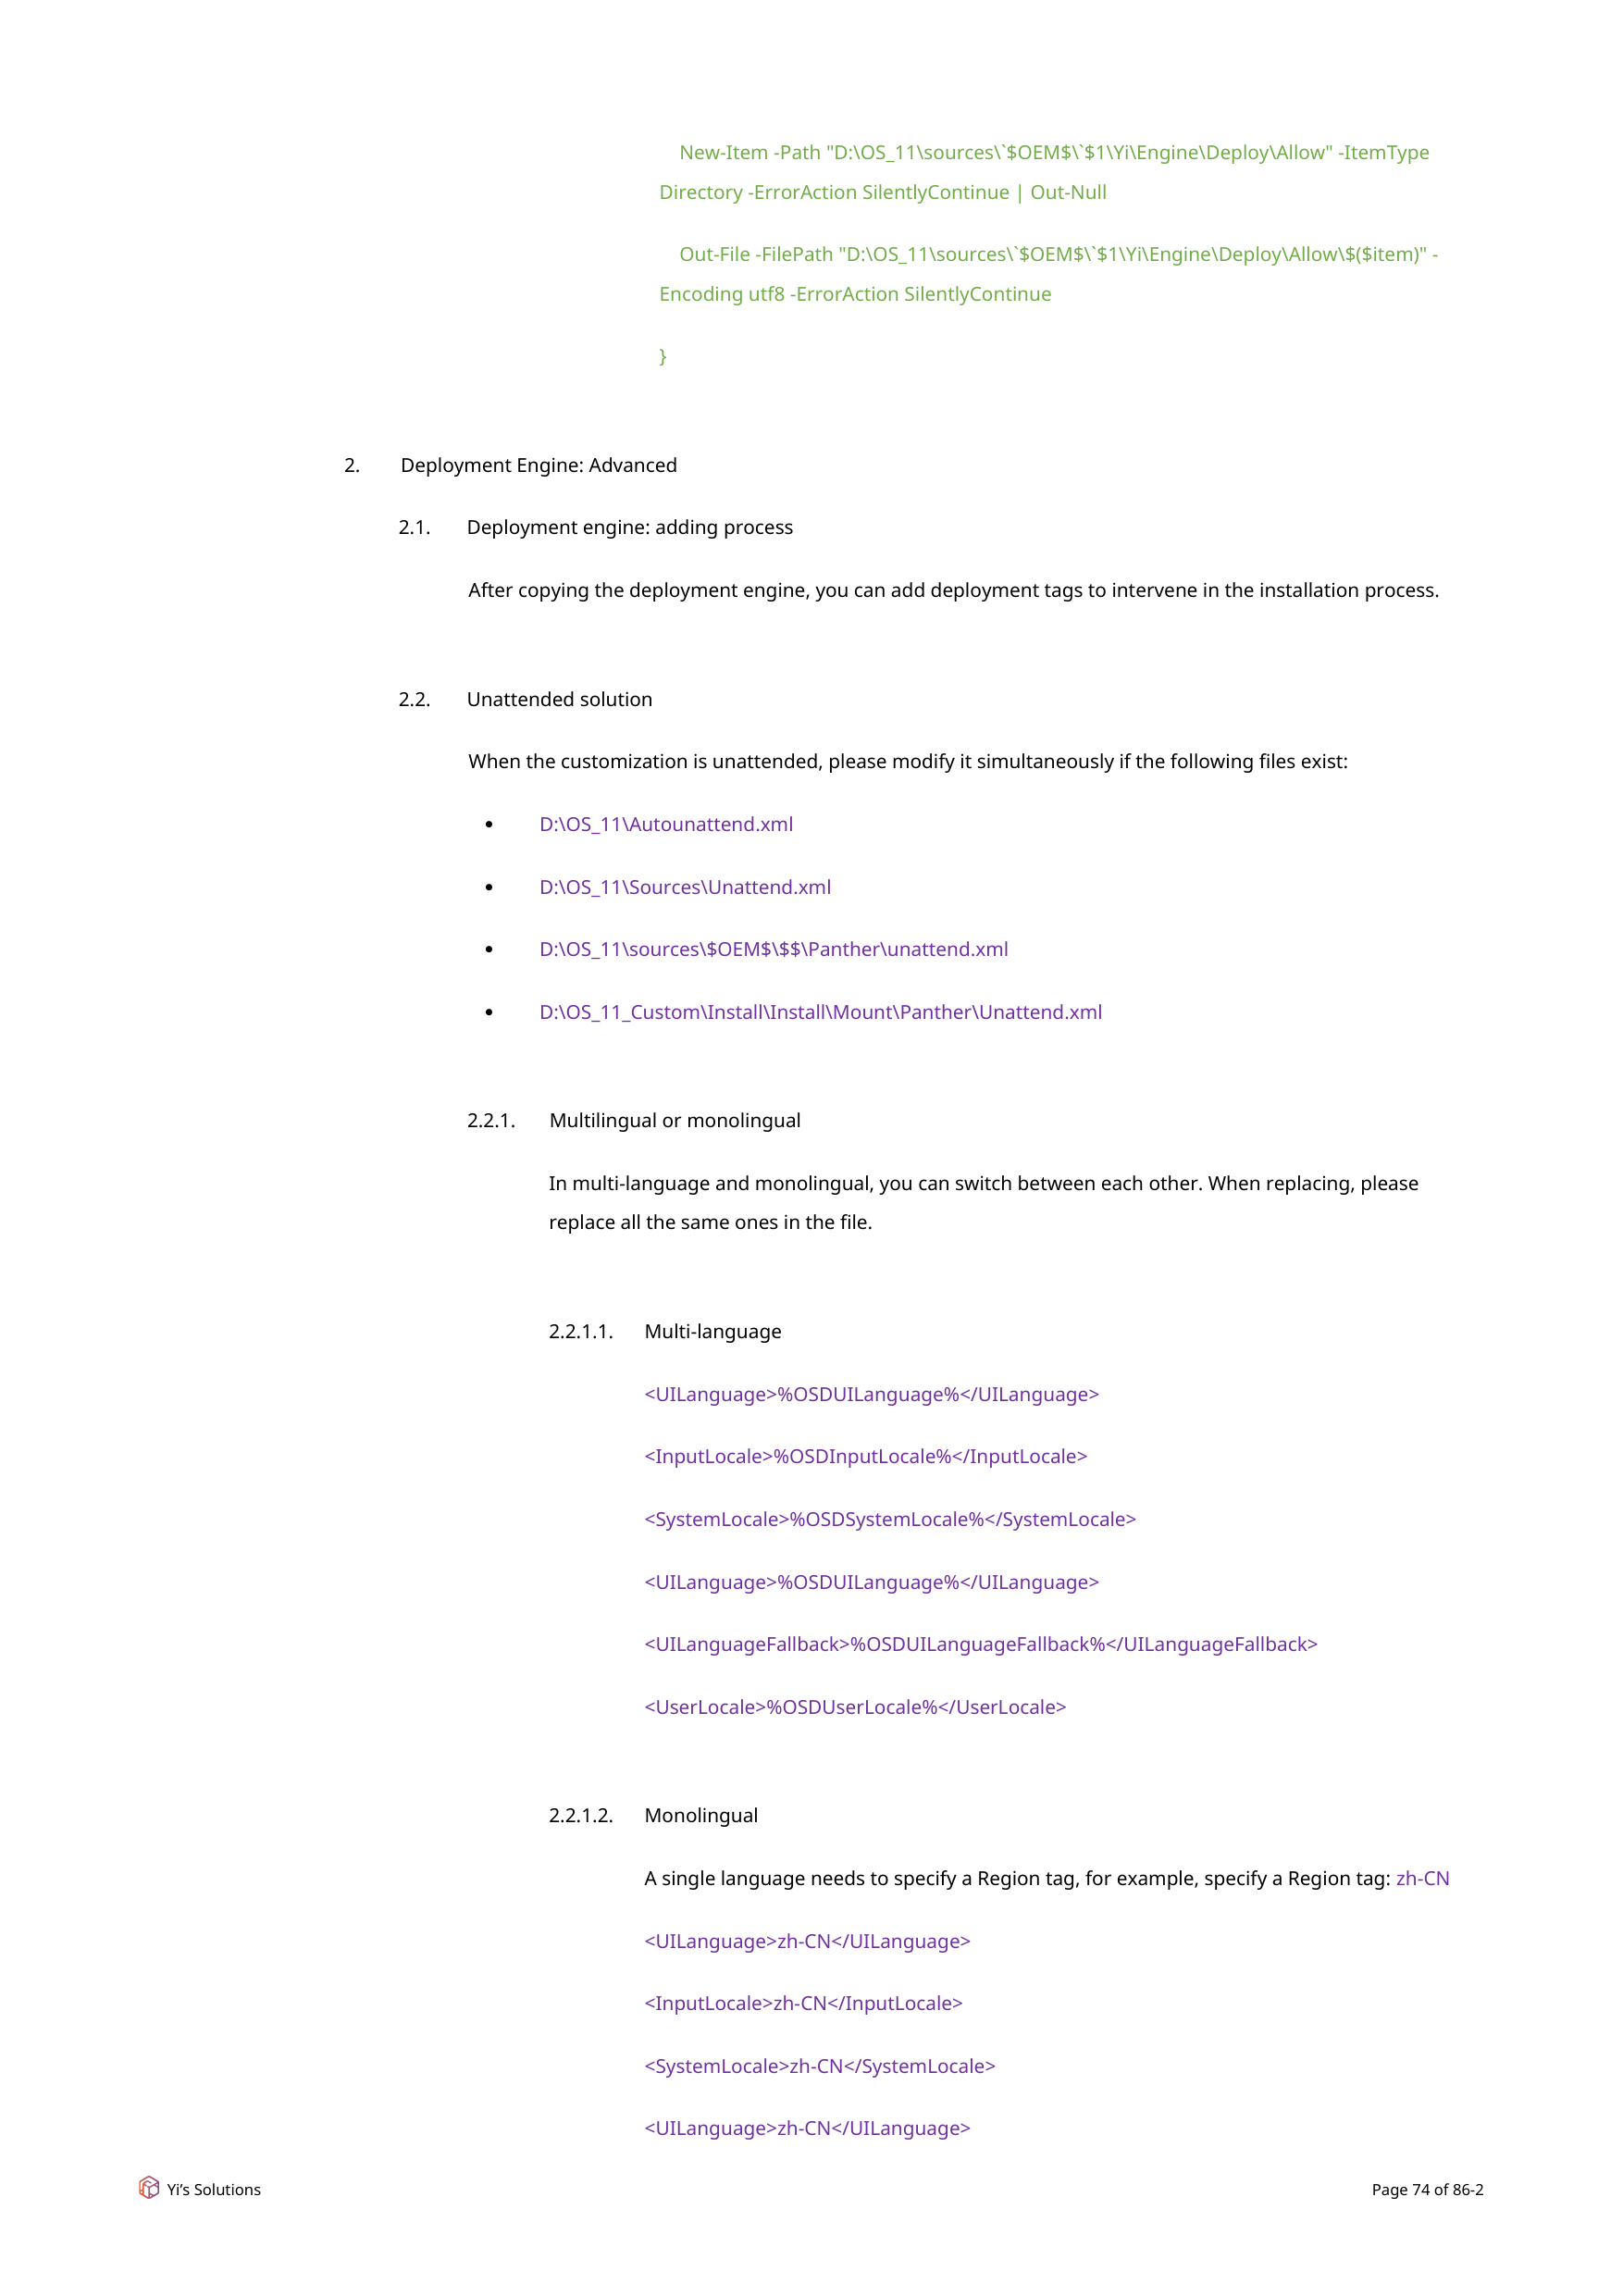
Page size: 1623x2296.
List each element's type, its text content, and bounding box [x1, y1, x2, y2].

text <UILanguageFallback>%OSDUILanguageFallback%</UILanguageFallback> [644, 1631, 1484, 1657]
list D:\OS_11\Sources\Unattend.xml [486, 874, 1484, 900]
list D:\OS_11\sources\$OEM$\$$\Panther\unattend.xml [486, 936, 1484, 962]
text <UILanguage>zh-CN</UILanguage> [644, 1928, 1484, 1954]
list D:\OS_11\Autounattend.xml [486, 811, 1484, 837]
text <InputLocale>%OSDInputLocale%</InputLocale> [644, 1443, 1484, 1470]
list After copying the deployment engine, you can add deployment tags to intervene in the installation process. [468, 577, 1484, 603]
list Out-File -FilePath "D:\OS_11\sources\`$OEM$\`$1\Yi\Engine\Deploy\Allow\$($item)" -Encoding utf8 -ErrorAction SilentlyContinue [659, 241, 1484, 306]
picture [139, 2176, 159, 2199]
subtitle Multi-language [549, 1318, 1484, 1345]
text When the customization is unattended, please modify it simultaneously if the following files exist: [468, 748, 1484, 775]
subtitle Deployment engine: adding process [399, 515, 1484, 540]
text <UILanguage>%OSDUILanguage%</UILanguage> [644, 1381, 1484, 1407]
text <UserLocale>%OSDUserLocale%</UserLocale> [644, 1694, 1484, 1719]
list } [659, 342, 1484, 369]
subtitle Monolingual [549, 1802, 1484, 1829]
text <InputLocale>zh-CN</InputLocale> [644, 1990, 1484, 2017]
text <SystemLocale>zh-CN</SystemLocale> [644, 2053, 1484, 2079]
list New-Item -Path "D:\OS_11\sources\`$OEM$\`$1\Yi\Engine\Deploy\Allow" -ItemType Directory -ErrorAction SilentlyContinue | Out-Null [659, 139, 1484, 205]
text <UILanguage>zh-CN</UILanguage> [644, 2116, 1484, 2141]
list D:\OS_11_Custom\Install\Install\Mount\Panther\Unattend.xml [486, 999, 1484, 1024]
subtitle Deployment Engine: Advanced [344, 452, 1484, 478]
subtitle Multilingual or monolingual [467, 1107, 1484, 1134]
text <SystemLocale>%OSDSystemLocale%</SystemLocale> [644, 1506, 1484, 1533]
subtitle Unattended solution [399, 686, 1484, 712]
list A single language needs to specify a Region tag, for example, specify a Region tag: zh-CN [644, 1865, 1484, 1891]
text In multi-language and monolingual, you can switch between each other. When replacing, please replace all the same ones in the file. [549, 1170, 1484, 1235]
text <UILanguage>%OSDUILanguage%</UILanguage> [644, 1569, 1484, 1595]
